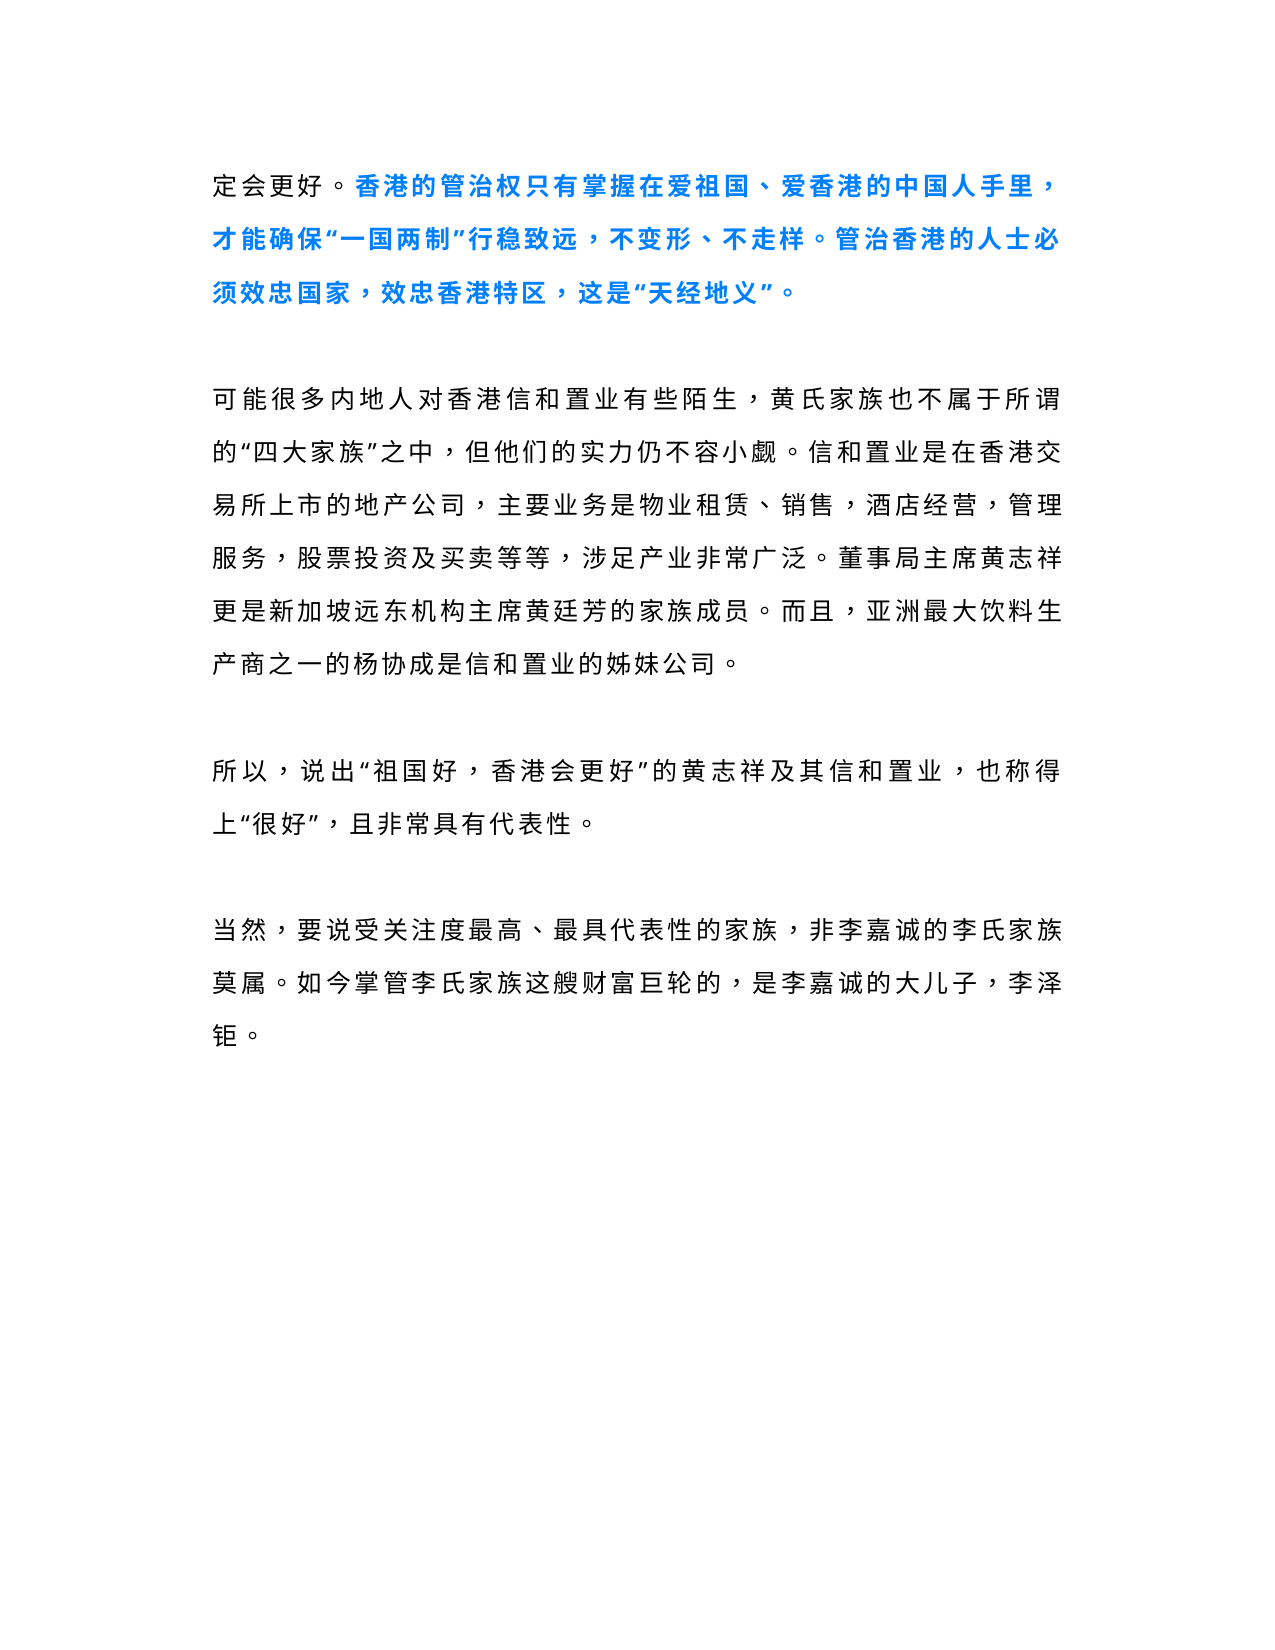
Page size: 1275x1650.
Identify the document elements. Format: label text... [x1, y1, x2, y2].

text 所以，说出“祖国好，香港会更好”的黄志祥及其信和置业，也称得上“很好”，且非常具有代表性。 [212, 734, 1062, 841]
text 可能很多内地人对香港信和置业有些陌生，黄氏家族也不属于所谓的“四大家族”之中，但他们的实力仍不容小觑。信和置业是在香港交易所上市的地产公司，主要业务是物业租赁、销售，酒店经营，管理服务，股票投资及买卖等等，涉足产业非常广泛。董事局主席黄志祥更是新加坡远东机构主席黄廷芳的家族成员。而且，亚洲最大饮料生产商之一的杨协成是信和置业的姊妹公司。 [212, 309, 1062, 681]
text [212, 150, 1062, 309]
text 当然，要说受关注度最高、最具代表性的家族，非李嘉诚的李氏家族莫属。如今掌管李氏家族这艘财富巨轮的，是李嘉诚的大儿子，李泽钜。 [212, 894, 1062, 1053]
